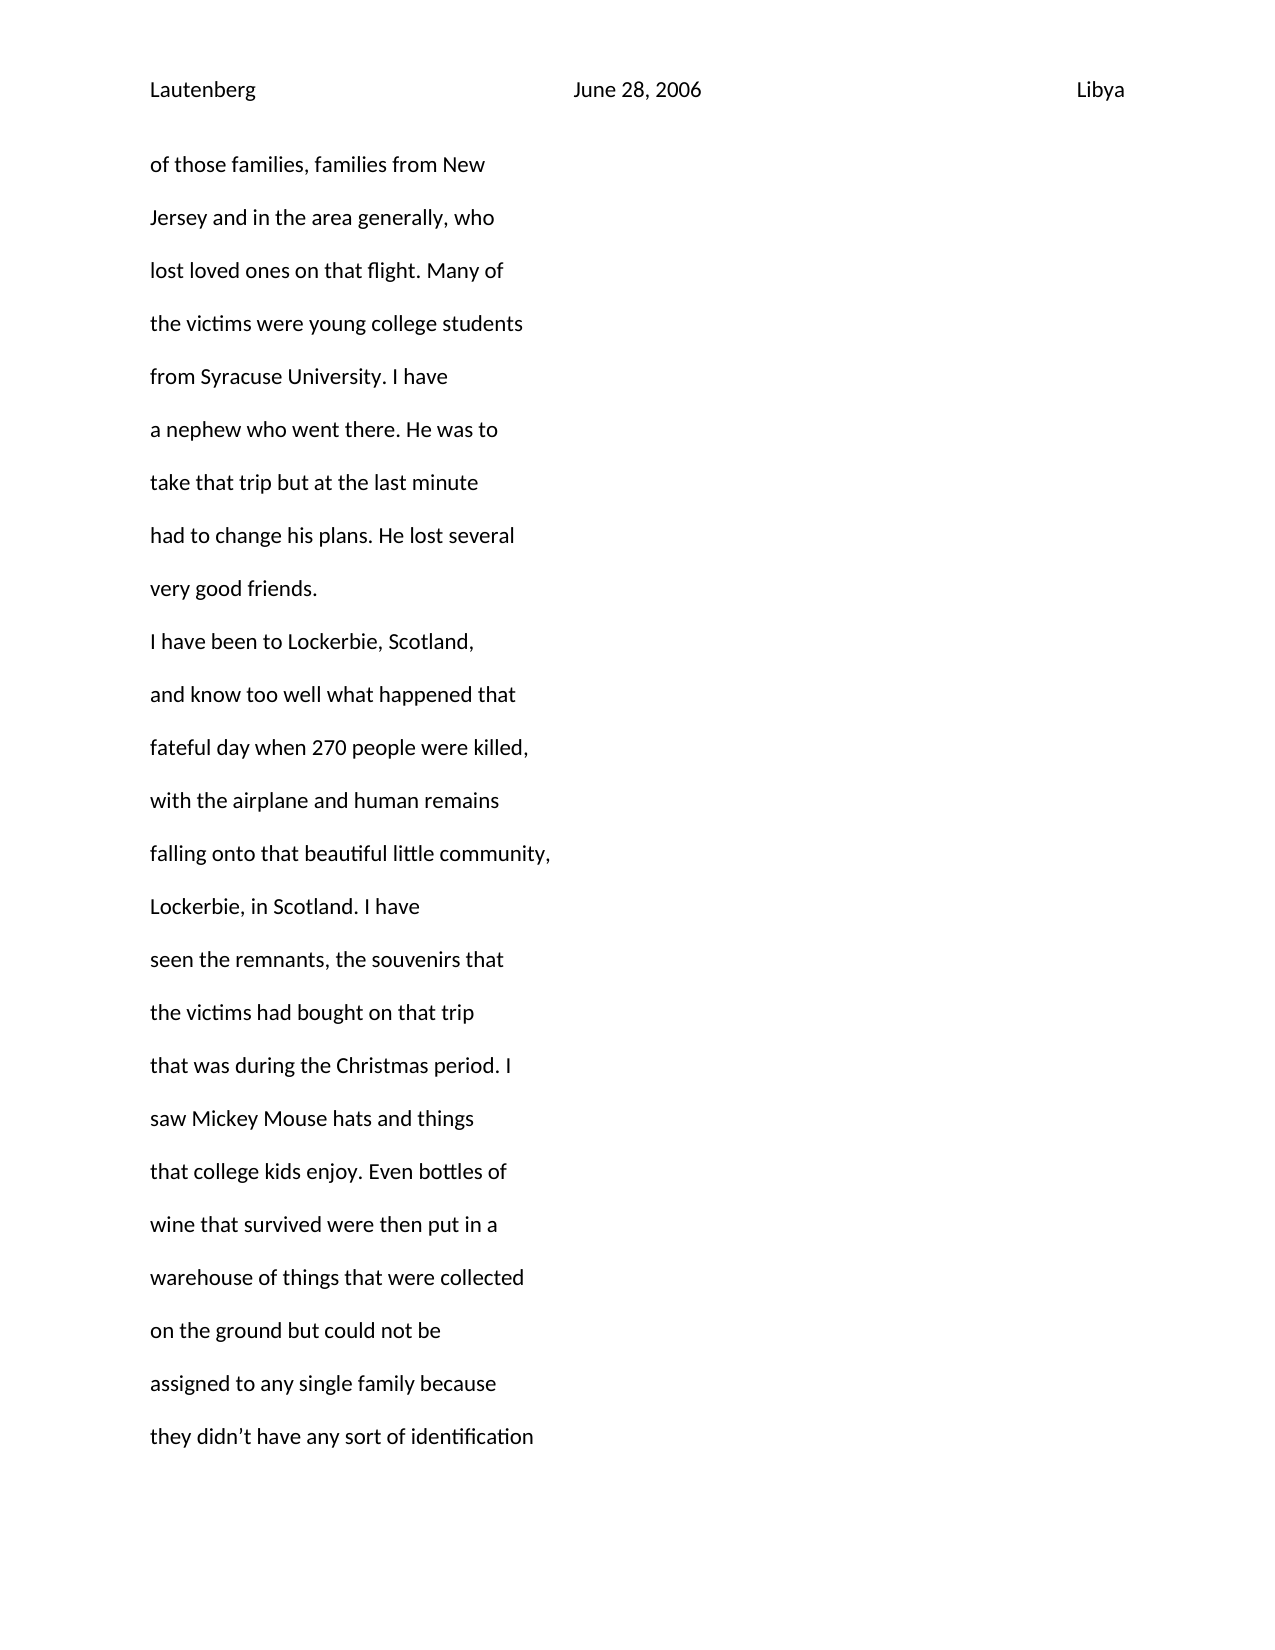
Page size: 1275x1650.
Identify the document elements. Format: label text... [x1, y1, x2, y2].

text that was during the Christmas period. I [150, 1051, 1125, 1079]
text lost loved ones on that flight. Many of [150, 256, 1125, 284]
text assigned to any single family because [150, 1369, 1125, 1397]
text very good friends. [150, 574, 1125, 602]
text falling onto that beautiful little community, [150, 839, 1125, 867]
text a nephew who went there. He was to [150, 415, 1125, 443]
text saw Mickey Mouse hats and things [150, 1104, 1125, 1132]
text and know too well what happened that [150, 680, 1125, 708]
text that college kids enjoy. Even bottles of [150, 1157, 1125, 1185]
text the victims were young college students [150, 309, 1125, 337]
text Jersey and in the area generally, who [150, 203, 1125, 231]
text Lockerbie, in Scotland. I have [150, 892, 1125, 920]
text warehouse of things that were collected [150, 1263, 1125, 1291]
text seen the remnants, the souvenirs that [150, 945, 1125, 973]
text had to change his plans. He lost several [150, 521, 1125, 549]
text wine that survived were then put in a [150, 1210, 1125, 1238]
text of those families, families from New [150, 150, 1125, 178]
text fateful day when 270 people were killed, [150, 733, 1125, 761]
text the victims had bought on that trip [150, 998, 1125, 1026]
text on the ground but could not be [150, 1316, 1125, 1344]
text they didn’t have any sort of identification [150, 1422, 1125, 1451]
text with the airplane and human remains [150, 786, 1125, 814]
text take that trip but at the last minute [150, 468, 1125, 496]
text I have been to Lockerbie, Scotland, [150, 627, 1125, 655]
text from Syracuse University. I have [150, 362, 1125, 390]
